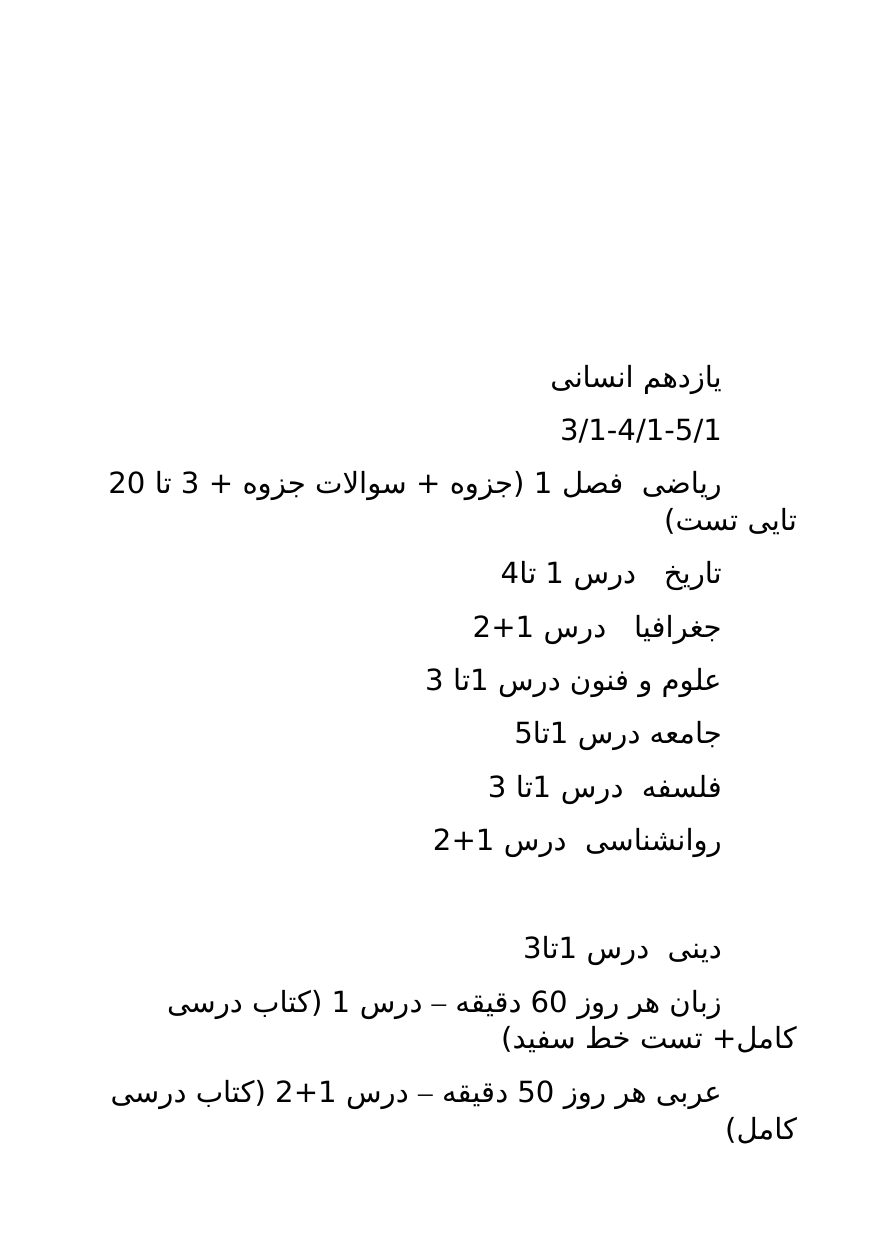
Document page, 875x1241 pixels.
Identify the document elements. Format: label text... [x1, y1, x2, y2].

text دینی درس 1تا3 [75, 932, 797, 966]
text علوم و فنون درس 1تا 3 [75, 663, 797, 697]
text زبان هر روز 60 دقیقه – درس 1 (کتاب درسی کامل+ تست خط سفید) [75, 985, 797, 1056]
text روانشناسی درس 1+2 [75, 823, 797, 857]
text فلسفه درس 1تا 3 [75, 770, 797, 804]
text ریاضی فصل 1 (جزوه + سوالات جزوه + 3 تا 20 تایی تست) [75, 467, 797, 537]
text جامعه درس 1تا5 [75, 717, 797, 751]
text یازدهم انسانی [75, 360, 797, 394]
text تاریخ درس 1 تا4 [75, 557, 797, 591]
text جغرافیا درس 1+2 [75, 610, 797, 644]
text 3/1-4/1-5/1 [75, 413, 797, 447]
text عربی هر روز 50 دقیقه – درس 1+2 (کتاب درسی کامل) [75, 1075, 797, 1146]
